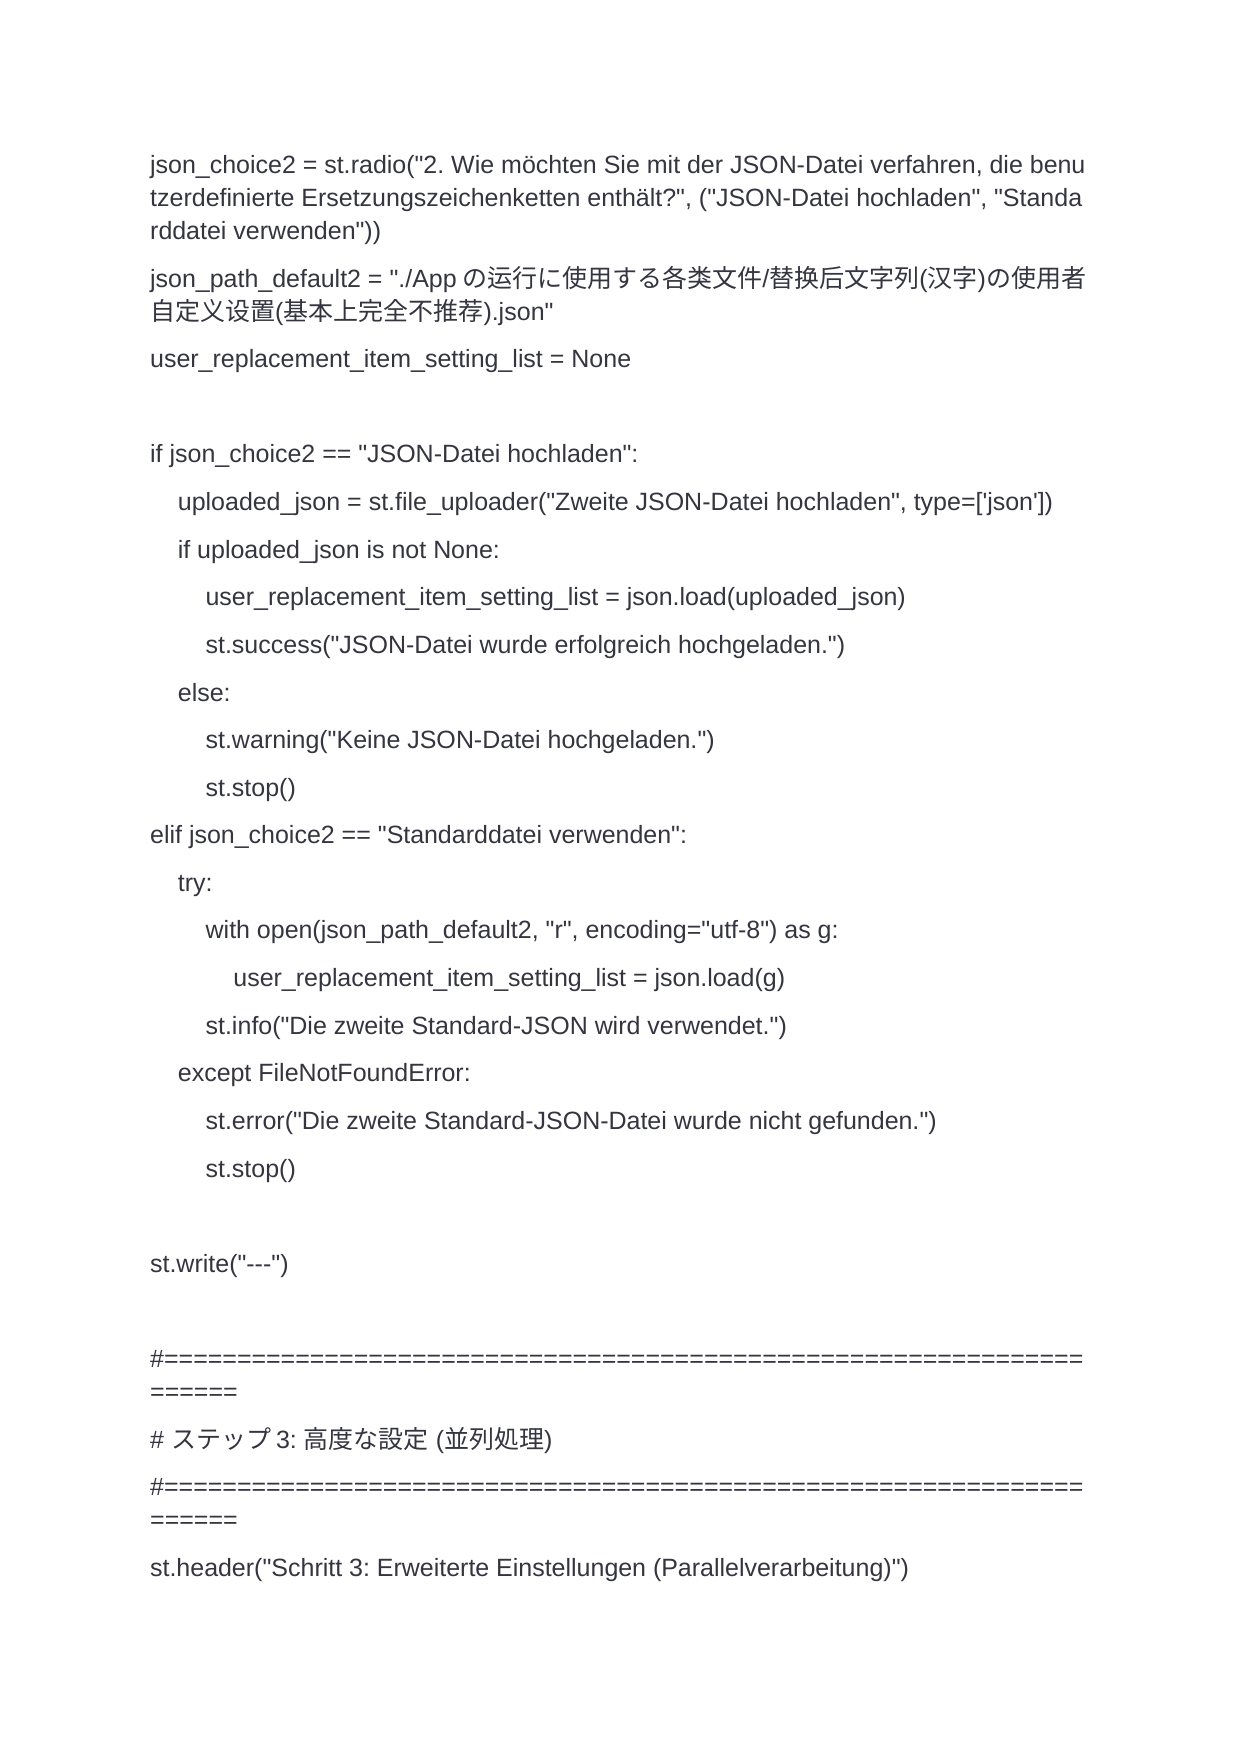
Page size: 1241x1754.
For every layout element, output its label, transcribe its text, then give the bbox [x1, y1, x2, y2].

text if uploaded_json is not None: [150, 535, 1090, 563]
text try: [150, 868, 1090, 897]
text st.success("JSON-Datei wurde erfolgreich hochgeladen.") [150, 630, 1090, 659]
text else: [150, 677, 1090, 706]
text st.info("Die zweite Standard-JSON wird verwendet.") [150, 1011, 1090, 1039]
text json_choice2 = st.radio("2. Wie möchten Sie mit der JSON-Datei verfahren, die benutzerdefinierte Ersetzungszeichenketten enthält?", ("JSON-Datei hochladen", "Standarddatei verwenden")) [150, 150, 1090, 245]
text st.write("---") [150, 1249, 1090, 1277]
text elif json_choice2 == "Standarddatei verwenden": [150, 820, 1090, 849]
text with open(json_path_default2, "r", encoding="utf-8") as g: [150, 916, 1090, 944]
text if json_choice2 == "JSON-Datei hochladen": [150, 439, 1090, 468]
text st.stop() [150, 773, 1090, 801]
text json_path_default2 = "./Appの运行に使用する各类文件/替换后文字列(汉字)の使用者自定义设置(基本上完全不推荐).json" [150, 264, 1090, 325]
text #===================================================================== [150, 1344, 1090, 1406]
text user_replacement_item_setting_list = None [150, 344, 1090, 373]
text # ステップ3: 高度な設定 (並列処理) [150, 1424, 1090, 1453]
text uploaded_json = st.file_uploader("Zweite JSON-Datei hochladen", type=['json']) [150, 487, 1090, 516]
text st.error("Die zweite Standard-JSON-Datei wurde nicht gefunden.") [150, 1106, 1090, 1135]
text #===================================================================== [150, 1472, 1090, 1534]
text except FileNotFoundError: [150, 1058, 1090, 1087]
text st.header("Schritt 3: Erweiterte Einstellungen (Parallelverarbeitung)") [150, 1553, 1090, 1582]
text user_replacement_item_setting_list = json.load(uploaded_json) [150, 582, 1090, 611]
text st.stop() [150, 1153, 1090, 1182]
text st.warning("Keine JSON-Datei hochgeladen.") [150, 725, 1090, 754]
text user_replacement_item_setting_list = json.load(g) [150, 963, 1090, 992]
